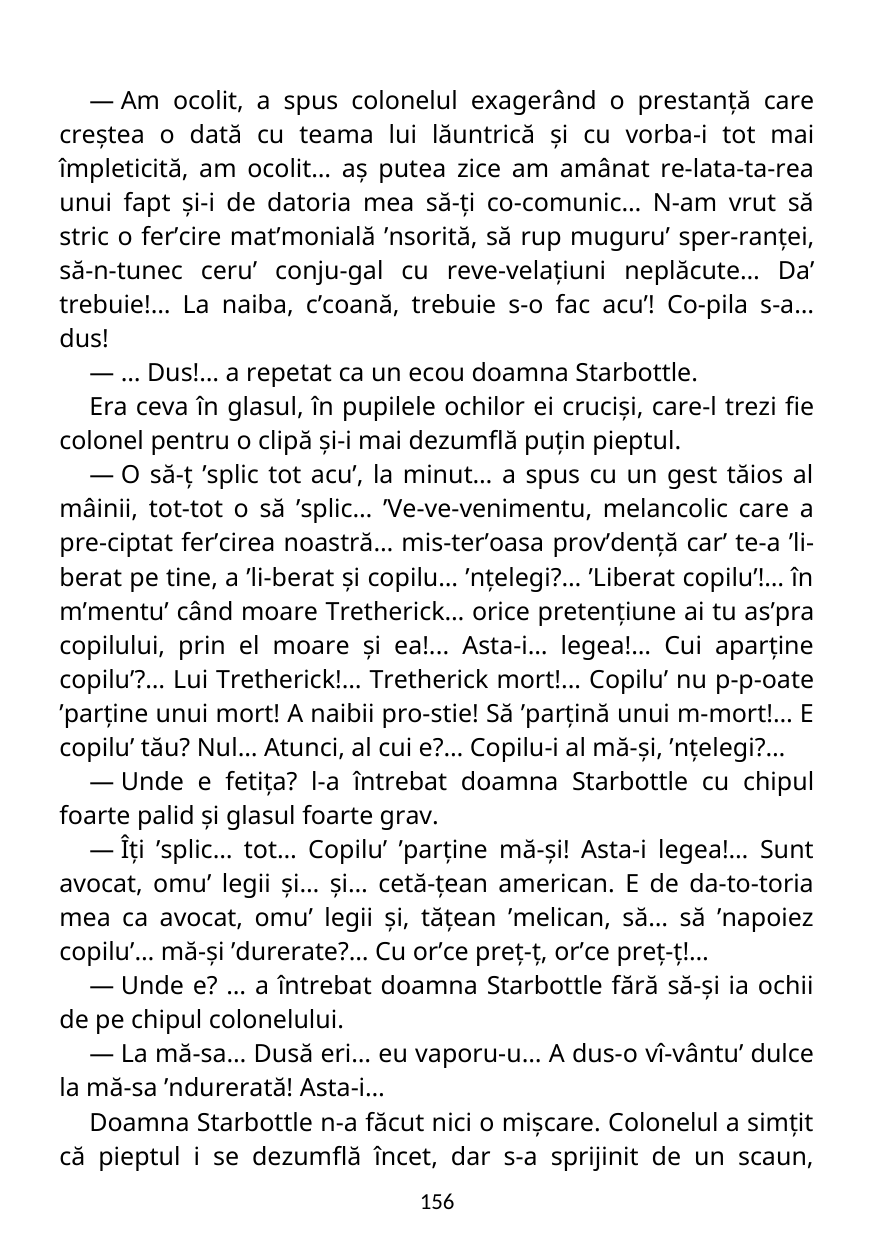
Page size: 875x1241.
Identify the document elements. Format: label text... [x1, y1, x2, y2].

text — Îţi ’splic… tot… Copilu’ ’parţine mă-şi! Asta-i legea!… Sunt avocat, omu’ legii şi… şi… cetă-ţean american. E de da-to-toria mea ca avocat, omu’ legii şi, tăţean ’melican, să… să ’napoiez copilu’… mă-şi ’durerate?… Cu or’ce preţ-ţ, or’ce preţ-ţ!… [59, 832, 815, 968]
text — Unde e? … a întrebat doamna Starbottle fără să-şi ia ochii de pe chipul colonelului. [59, 968, 815, 1036]
text — La mă-sa… Dusă eri… eu vaporu-u… A dus-o vî-vântu’ dulce la mă-sa ’ndurerată! Asta-i… [59, 1036, 815, 1104]
text — Am ocolit, a spus colonelul exagerând o prestanţă care creştea o dată cu teama lui lăuntrică şi cu vorba-i tot mai împleticită, am ocolit… aş putea zice am amânat re-lata-ta-rea unui fapt şi-i de datoria mea să-ţi co-comunic… N-am vrut să stric o fer’cire mat’monială ’nsorită, să rup muguru’ sper-ranţei, să-n-tunec ceru’ conju-gal cu reve-velaţiuni neplăcute… Da’ trebuie!… La naiba, c’coană, trebuie s-o fac acu’! Co-pila s-a… dus! [59, 82, 815, 355]
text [59, 1104, 815, 1172]
text — Unde e fetiţa? l-a întrebat doamna Starbottle cu chipul foarte palid şi glasul foarte grav. [59, 763, 815, 832]
text — O să-ţ ’splic tot acu’, la minut… a spus cu un gest tăios al mâinii, tot-tot o să ’splic… ’Ve-ve-venimentu, melancolic care a pre-ciptat fer’cirea noastră… mis-ter’oasa prov’denţă car’ te-a ’li-berat pe tine, a ’li-berat şi copilu… ’nţelegi?… ’Liberat copilu’!… în m’mentu’ când moare Tretherick… orice pretenţiune ai tu as’pra copilului, prin el moare şi ea!... Asta-i… legea!… Cui aparţine copilu’?… Lui Tretherick!… Tretherick mort!... Copilu’ nu p-p-oate ’parţine unui mort! A naibii pro-stie! Să ’parţină unui m-mort!… E copilu’ tău? Nul… Atunci, al cui e?… Copilu-i al mă-şi, ’nţelegi?… [59, 457, 815, 763]
text Era ceva în glasul, în pupilele ochilor ei crucişi, care-l trezi fie colonel pentru o clipă şi-i mai dezumflă puţin pieptul. [59, 389, 815, 457]
text — … Dus!… a repetat ca un ecou doamna Starbottle. [59, 355, 815, 389]
